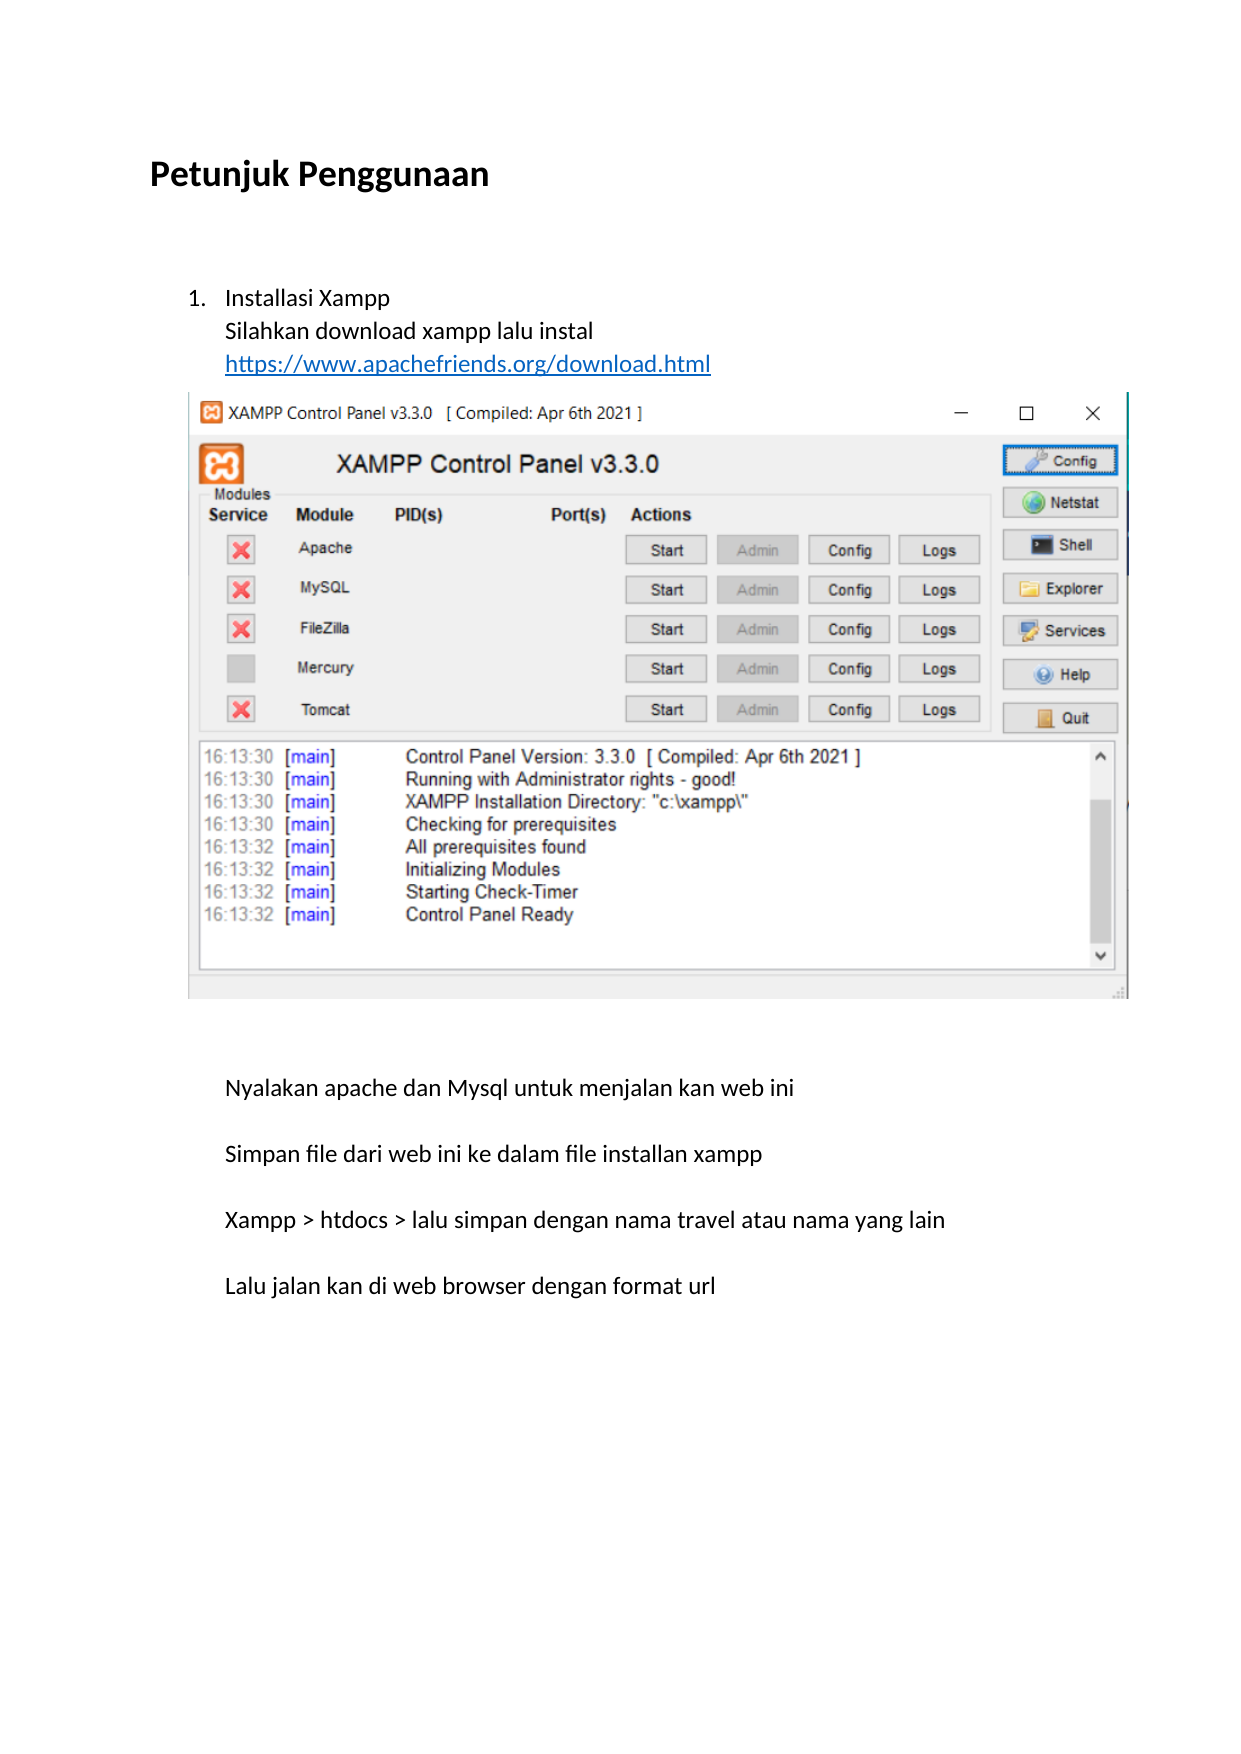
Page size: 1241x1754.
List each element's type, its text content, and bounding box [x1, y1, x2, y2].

list Simpan file dari web ini ke dalam file installan xampp [225, 1138, 1090, 1169]
text Petunjuk Penggunaan [150, 150, 1090, 196]
list Xampp > htdocs > lalu simpan dengan nama travel atau nama yang lain [225, 1204, 1090, 1234]
list https://www.apachefriends.org/download.html [225, 348, 1090, 379]
picture [188, 392, 1129, 999]
list Silahkan download xampp lalu instal [225, 315, 1090, 346]
list Nyalakan apache dan Mysql untuk menjalan kan web ini [225, 1072, 1090, 1103]
list Lalu jalan kan di web browser dengan format url [225, 1270, 1090, 1300]
list Installasi Xampp [187, 282, 1090, 313]
